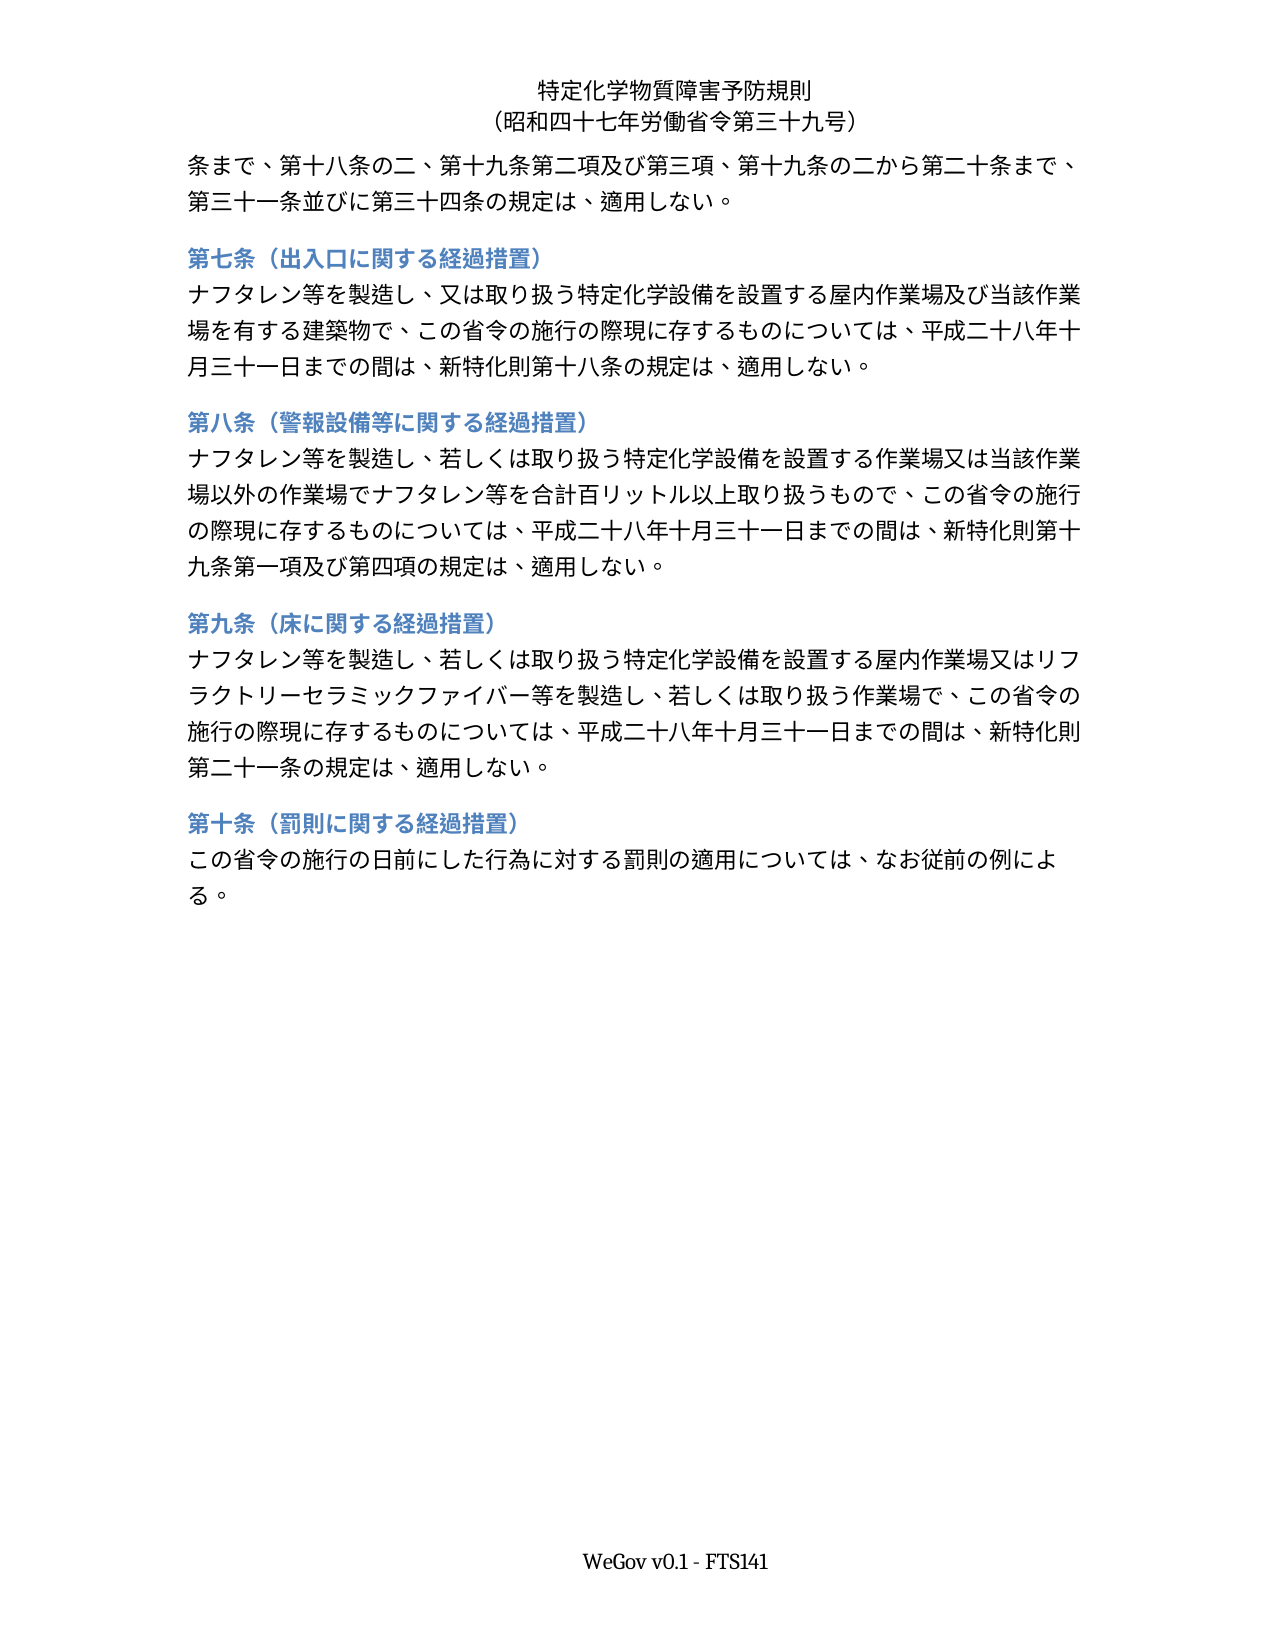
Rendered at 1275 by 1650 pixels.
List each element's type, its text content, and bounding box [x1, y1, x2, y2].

text ナフタレン等を製造し、又は取り扱う特定化学設備を設置する屋内作業場及び当該作業場を有する建築物で、この省令の施行の際現に存するものについては、平成二十八年十月三十一日までの間は、新特化則第十八条の規定は、適用しない。 [187, 279, 1087, 382]
subtitle 第十条（罰則に関する経過措置） [187, 808, 1087, 839]
text ナフタレン等を製造し、若しくは取り扱う特定化学設備を設置する屋内作業場又はリフラクトリーセラミックファイバー等を製造し、若しくは取り扱う作業場で、この省令の施行の際現に存するものについては、平成二十八年十月三十一日までの間は、新特化則第二十一条の規定は、適用しない。 [187, 644, 1087, 783]
subtitle 第七条（出入口に関する経過措置） [187, 243, 1087, 274]
text この省令の施行の日前にした行為に対する罰則の適用については、なお従前の例による。 [187, 844, 1087, 911]
text ナフタレン等を製造し、又は取り扱う特定化学設備で、この省令の施行の際現に存するものについては、平成二十八年十月三十一日までの間は、新特化則第十三条から第十七条まで、第十八条の二、第十九条第二項及び第三項、第十九条の二から第二十条まで、第三十一条並びに第三十四条の規定は、適用しない。 [187, 150, 1087, 217]
text ナフタレン等を製造し、若しくは取り扱う特定化学設備を設置する作業場又は当該作業場以外の作業場でナフタレン等を合計百リットル以上取り扱うもので、この省令の施行の際現に存するものについては、平成二十八年十月三十一日までの間は、新特化則第十九条第一項及び第四項の規定は、適用しない。 [187, 443, 1087, 582]
subtitle 第九条（床に関する経過措置） [187, 608, 1087, 639]
subtitle 第八条（警報設備等に関する経過措置） [187, 407, 1087, 438]
